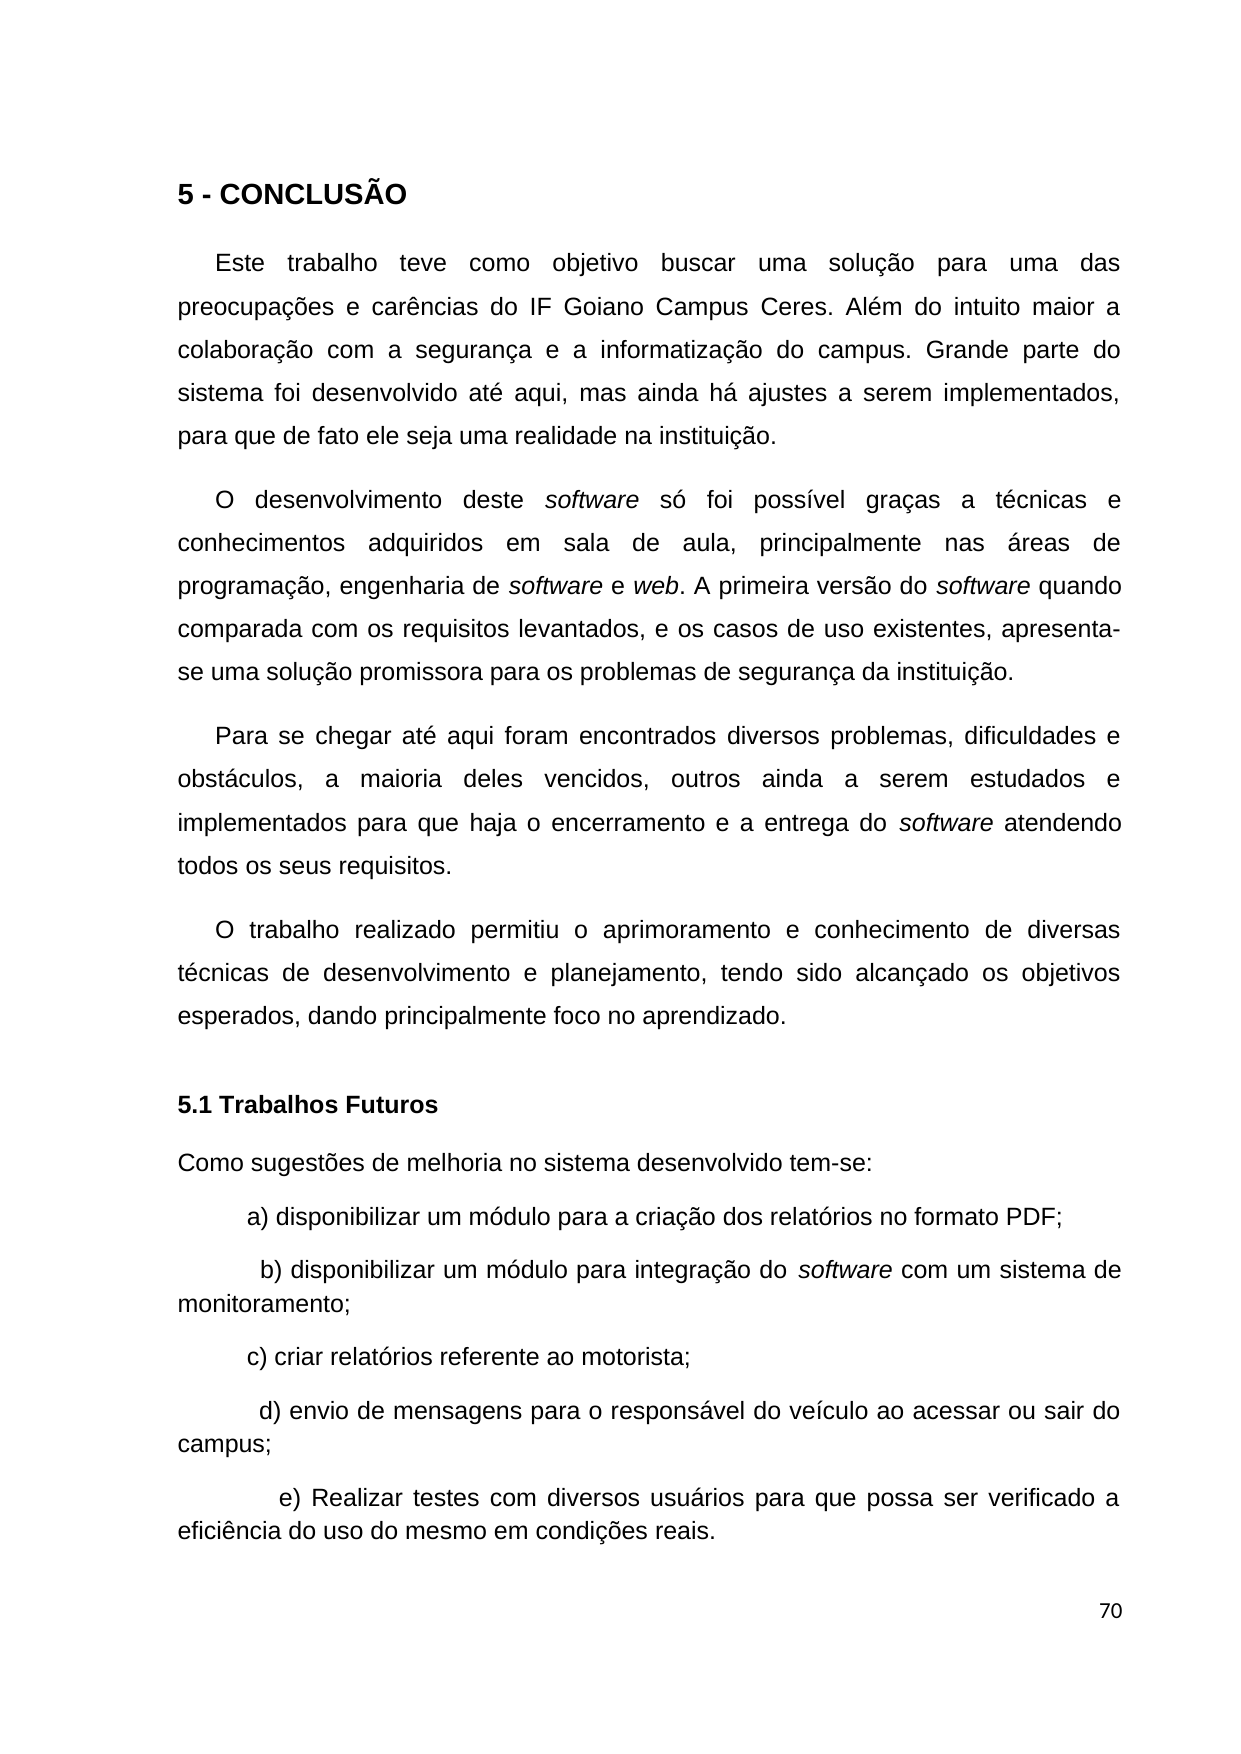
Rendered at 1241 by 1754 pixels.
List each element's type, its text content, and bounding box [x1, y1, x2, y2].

text d) envio de mensagens para o responsável do veículo ao acessar ou sair do campus; [177, 1396, 1122, 1458]
text b) disponibilizar um módulo para integração do software com um sistema de monitoramento; [177, 1256, 1122, 1317]
text O trabalho realizado permitiu o aprimoramento e conhecimento de diversas técnicas de desenvolvimento e planejamento, tendo sido alcançado os objetivos esperados, dando principalmente foco no aprendizado. [177, 914, 1122, 1029]
text 5 - CONCLUSÃO [177, 177, 1122, 211]
text c) criar relatórios referente ao motorista; [177, 1342, 1122, 1371]
subtitle 5.1 Trabalhos Futuros [177, 1090, 1122, 1118]
text O desenvolvimento deste software só foi possível graças a técnicas e conhecimentos adquiridos em sala de aula, principalmente nas áreas de programação, engenharia de software e web. A primeira versão do software quando comparada com os requisitos levantados, e os casos de uso existentes, apresenta-se uma solução promissora para os problemas de segurança da instituição. [177, 485, 1122, 686]
text e) Realizar testes com diversos usuários para que possa ser verificado a eficiência do uso do mesmo em condições reais. [177, 1483, 1122, 1545]
text a) disponibilizar um módulo para a criação dos relatórios no formato PDF; [177, 1202, 1122, 1230]
text Este trabalho teve como objetivo buscar uma solução para uma das preocupações e carências do IF Goiano Campus Ceres. Além do intuito maior a colaboração com a segurança e a informatização do campus. Grande parte do sistema foi desenvolvido até aqui, mas ainda há ajustes a serem implementados, para que de fato ele seja uma realidade na instituição. [177, 248, 1122, 449]
text Como sugestões de melhoria no sistema desenvolvido tem-se: [177, 1148, 1122, 1177]
text Para se chegar até aqui foram encontrados diversos problemas, dificuldades e obstáculos, a maioria deles vencidos, outros ainda a serem estudados e implementados para que haja o encerramento e a entrega do software atendendo todos os seus requisitos. [177, 721, 1122, 879]
